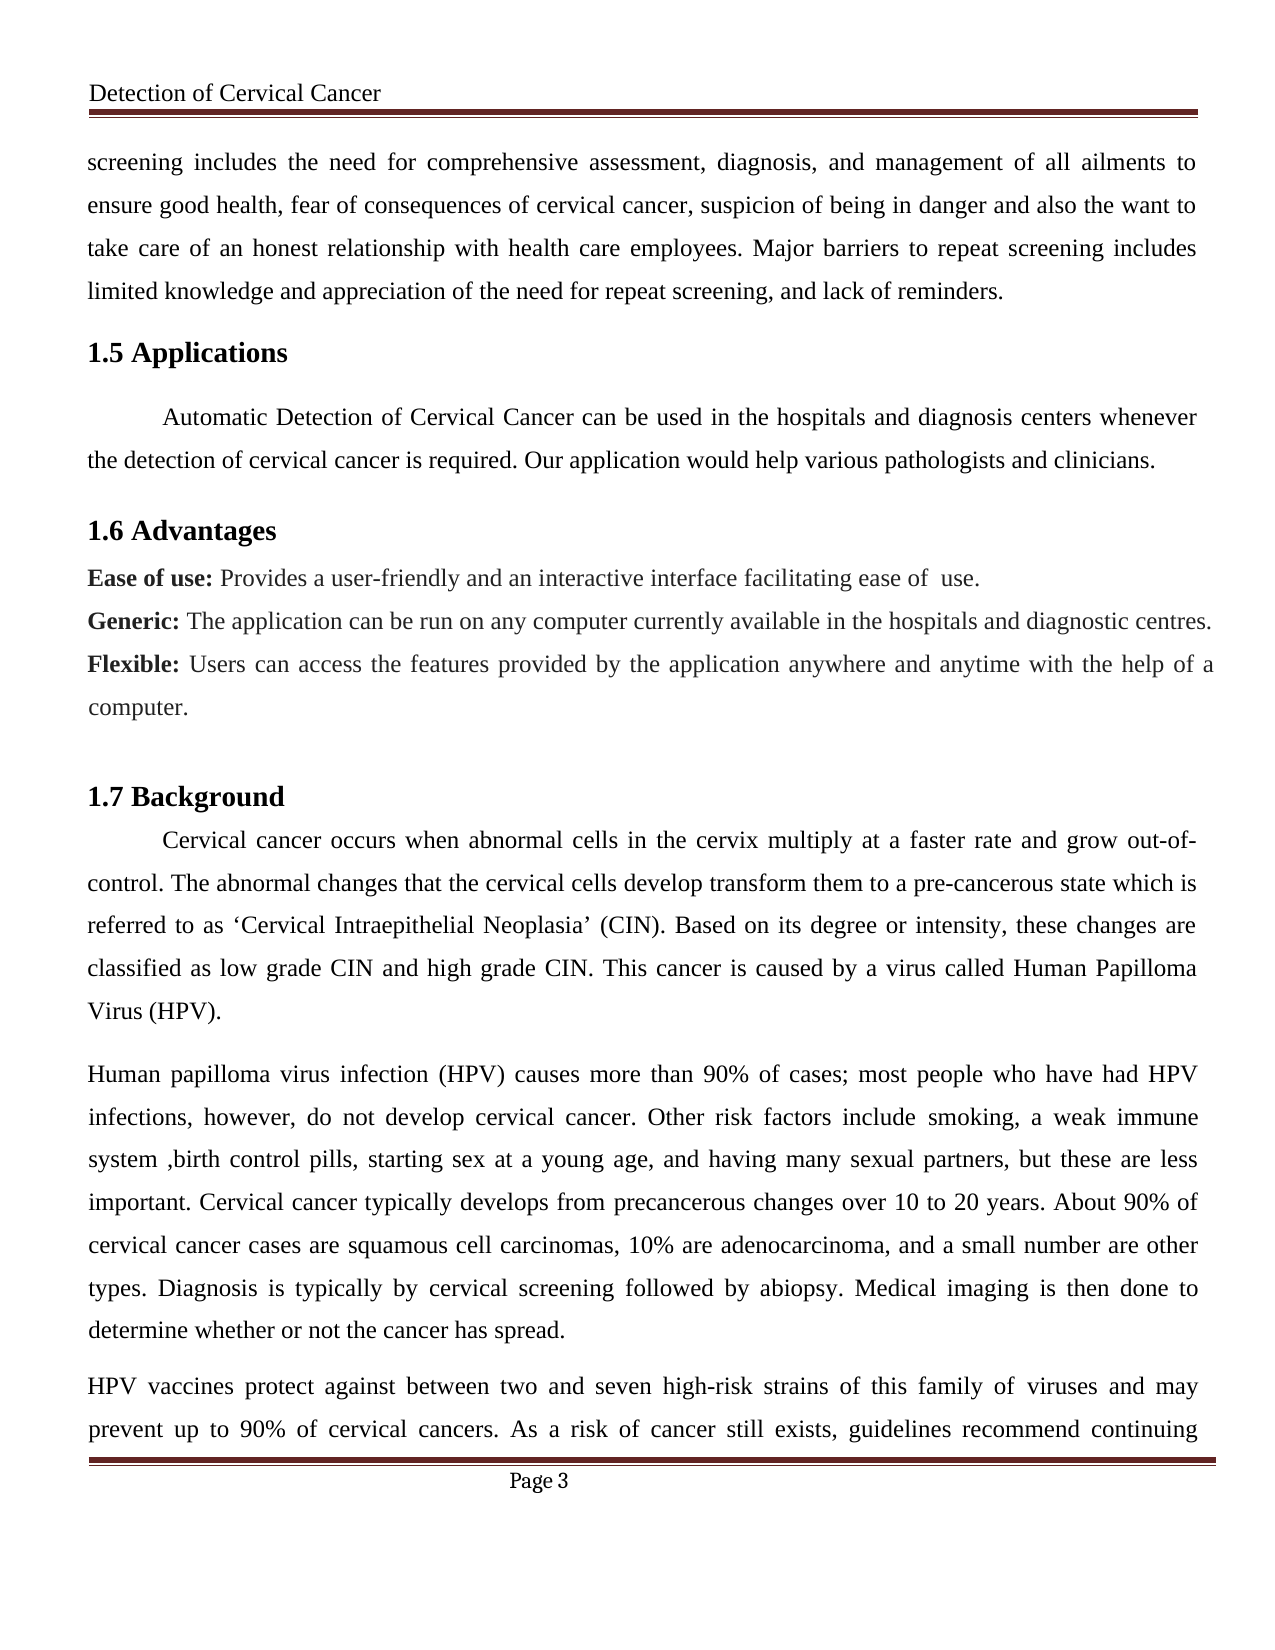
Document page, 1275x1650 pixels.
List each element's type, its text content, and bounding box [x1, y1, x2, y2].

text Human papilloma virus infection (HPV) causes more than 90% of cases; most people who have had HPV infections, however, do not develop cervical cancer. Other risk factors include smoking, a weak immune system ,birth control pills, starting sex at a young age, and having many sexual partners, but these are less important. Cervical cancer typically develops from precancerous changes over 10 to 20 years. About 90% of cervical cancer cases are squamous cell carcinomas, 10% are adenocarcinoma, and a small number are other types. Diagnosis is typically by cervical screening followed by abiopsy. Medical imaging is then done to determine whether or not the cancer has spread. [87, 1059, 1199, 1344]
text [87, 147, 1198, 305]
text Cervical cancer occurs when abnormal cells in the cervix multiply at a faster rate and grow out-of-control. The abnormal changes that the cervical cells develop transform them to a pre-cancerous state which is referred to as ‘Cervical Intraepithelial Neoplasia’ (CIN). Based on its degree or intensity, these changes are classified as low grade CIN and high grade CIN. This cancer is caused by a virus called Human Papilloma Virus (HPV). [87, 825, 1198, 1025]
subtitle 1.6 Advantages [87, 513, 1198, 546]
subtitle 1.5 Applications [87, 335, 1198, 368]
text Automatic Detection of Cervical Cancer can be used in the hospitals and diagnosis centers whenever the detection of cervical cancer is required. Our application would help various pathologists and clinicians. [87, 402, 1198, 474]
subtitle 1.7 Background [87, 779, 1198, 812]
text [87, 1371, 1199, 1443]
text Ease of use: Provides a user-friendly and an interactive interface facilitating ease of use. [87, 563, 1216, 592]
text Flexible: Users can access the features provided by the application anywhere and anytime with the help of a computer. [87, 649, 1216, 721]
text Generic: The application can be run on any computer currently available in the hospitals and diagnostic centres. [87, 606, 1216, 635]
